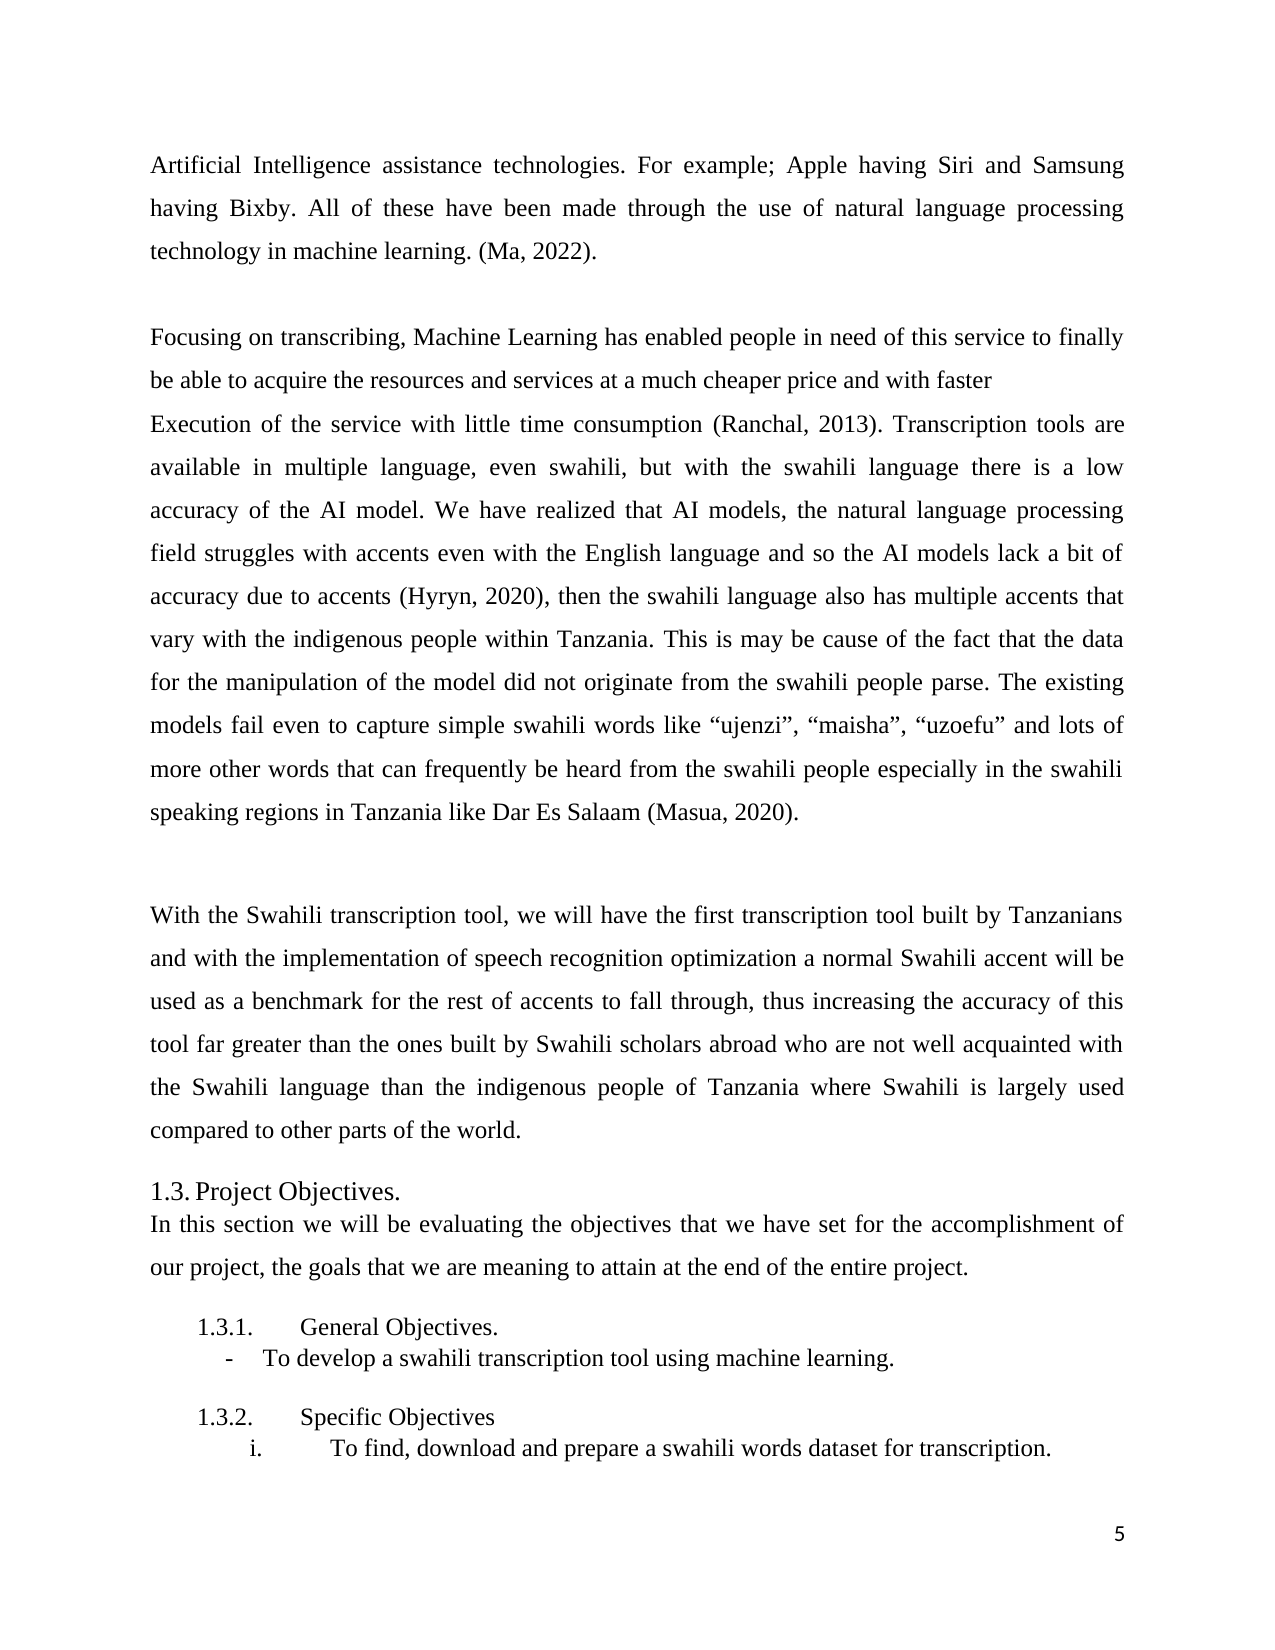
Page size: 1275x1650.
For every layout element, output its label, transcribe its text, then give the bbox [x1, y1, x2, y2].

subtitle Project Objectives. [150, 1175, 1125, 1206]
list To develop a swahili transcription tool using machine learning. [225, 1343, 1125, 1371]
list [150, 150, 1125, 265]
list Focusing on transcribing, Machine Learning has enabled people in need of this service to finally be able to acquire the resources and services at a much cheaper price and with faster [150, 322, 1125, 394]
list In this section we will be evaluating the objectives that we have set for the accomplishment of our project, the goals that we are meaning to attain at the end of the entire project. [150, 1209, 1125, 1281]
list To find, download and prepare a swahili words dataset for transcription. [262, 1433, 1125, 1462]
list Execution of the service with little time consumption . Transcription tools are available in multiple language, even swahili, but with the swahili language there is a low accuracy of the AI model. We have realized that AI models, the natural language processing field struggles with accents even with the English language and so the AI models lack a bit of accuracy due to accents, then the swahili language also has multiple accents that vary with the indigenous people within Tanzania. This is may be cause of the fact that the data for the manipulation of the model did not originate from the swahili people parse. The existing models fail even to capture simple swahili words like “ujenzi”, “maisha”, “uzoefu” and lots of more other words that can frequently be heard from the swahili people especially in the swahili speaking regions in Tanzania like Dar Es Salaam. [150, 409, 1125, 826]
subtitle General Objectives. [197, 1312, 1125, 1340]
subtitle Specific Objectives [197, 1402, 1125, 1431]
text With the Swahili transcription tool, we will have the first transcription tool built by Tanzanians and with the implementation of speech recognition optimization a normal Swahili accent will be used as a benchmark for the rest of accents to fall through, thus increasing the accuracy of this tool far greater than the ones built by Swahili scholars abroad who are not well acquainted with the Swahili language than the indigenous people of Tanzania where Swahili is largely used compared to other parts of the world. [150, 900, 1125, 1144]
